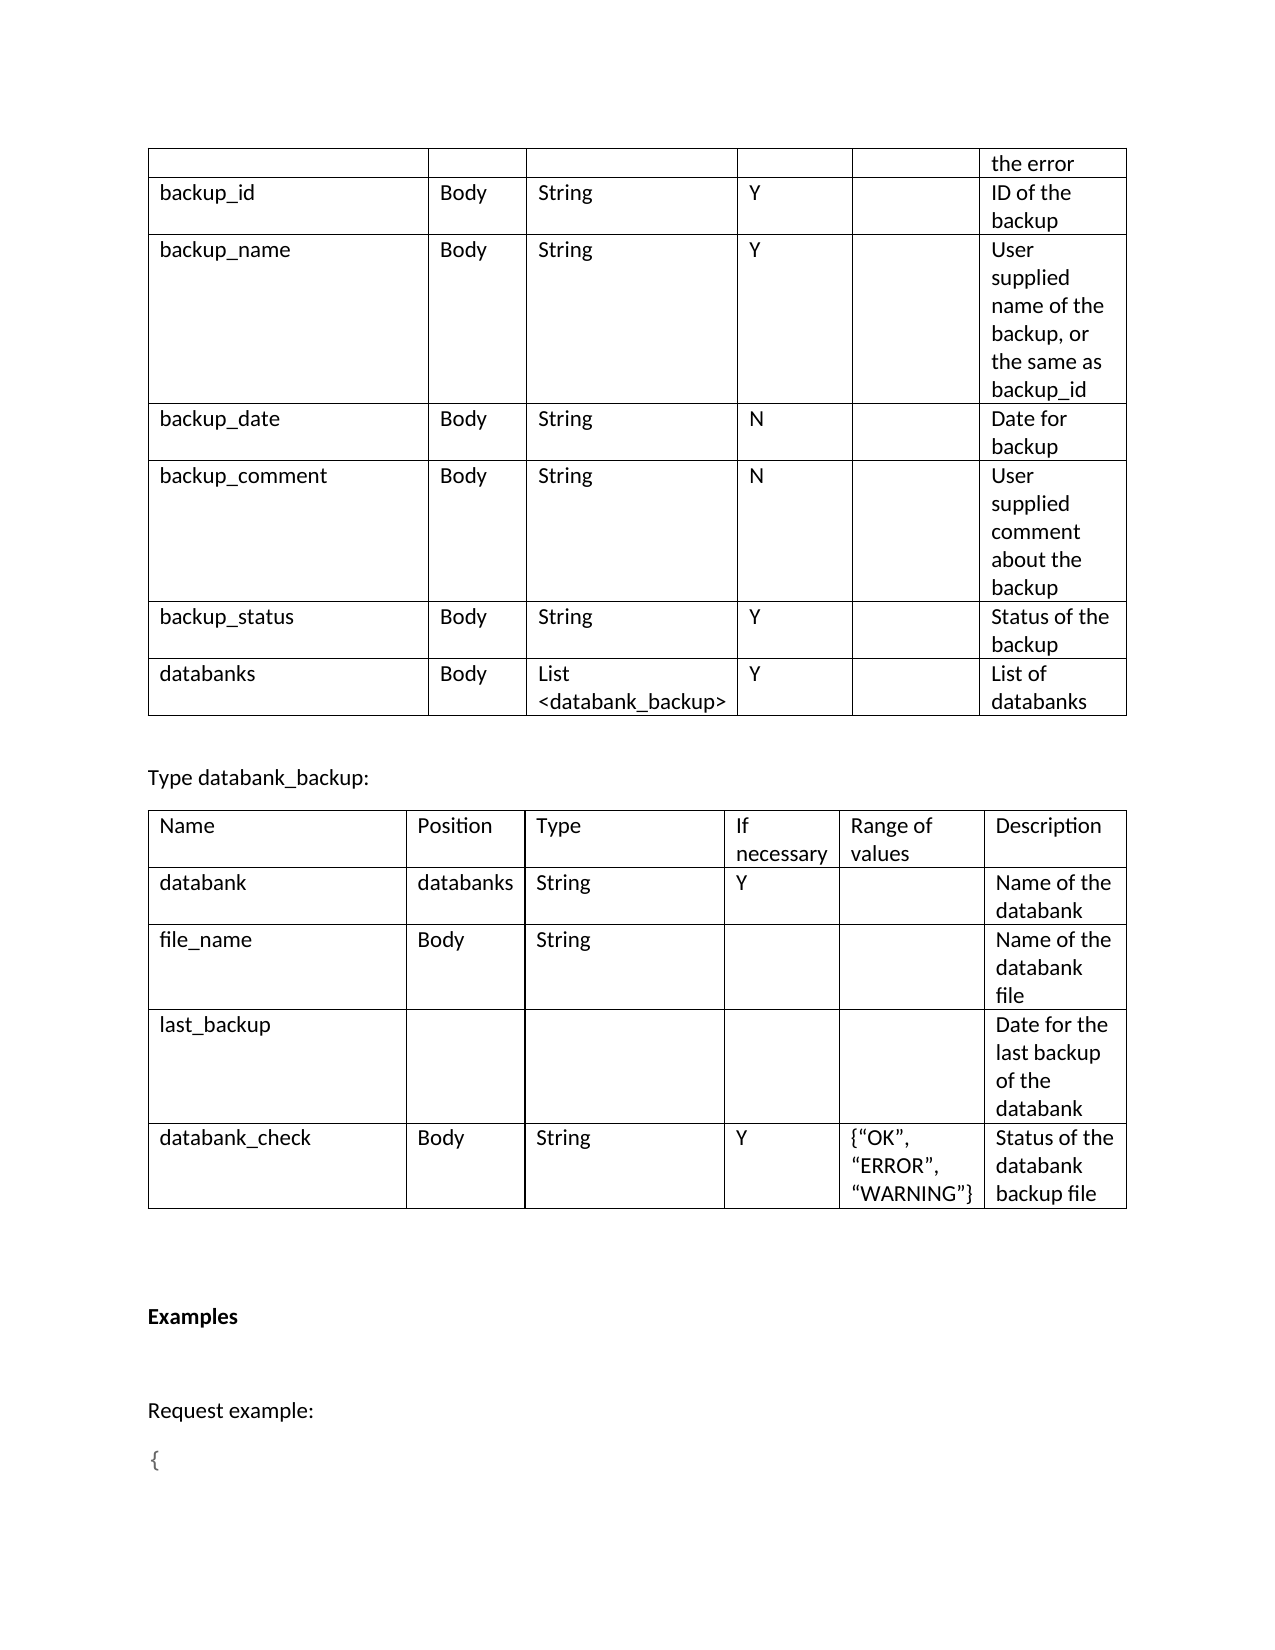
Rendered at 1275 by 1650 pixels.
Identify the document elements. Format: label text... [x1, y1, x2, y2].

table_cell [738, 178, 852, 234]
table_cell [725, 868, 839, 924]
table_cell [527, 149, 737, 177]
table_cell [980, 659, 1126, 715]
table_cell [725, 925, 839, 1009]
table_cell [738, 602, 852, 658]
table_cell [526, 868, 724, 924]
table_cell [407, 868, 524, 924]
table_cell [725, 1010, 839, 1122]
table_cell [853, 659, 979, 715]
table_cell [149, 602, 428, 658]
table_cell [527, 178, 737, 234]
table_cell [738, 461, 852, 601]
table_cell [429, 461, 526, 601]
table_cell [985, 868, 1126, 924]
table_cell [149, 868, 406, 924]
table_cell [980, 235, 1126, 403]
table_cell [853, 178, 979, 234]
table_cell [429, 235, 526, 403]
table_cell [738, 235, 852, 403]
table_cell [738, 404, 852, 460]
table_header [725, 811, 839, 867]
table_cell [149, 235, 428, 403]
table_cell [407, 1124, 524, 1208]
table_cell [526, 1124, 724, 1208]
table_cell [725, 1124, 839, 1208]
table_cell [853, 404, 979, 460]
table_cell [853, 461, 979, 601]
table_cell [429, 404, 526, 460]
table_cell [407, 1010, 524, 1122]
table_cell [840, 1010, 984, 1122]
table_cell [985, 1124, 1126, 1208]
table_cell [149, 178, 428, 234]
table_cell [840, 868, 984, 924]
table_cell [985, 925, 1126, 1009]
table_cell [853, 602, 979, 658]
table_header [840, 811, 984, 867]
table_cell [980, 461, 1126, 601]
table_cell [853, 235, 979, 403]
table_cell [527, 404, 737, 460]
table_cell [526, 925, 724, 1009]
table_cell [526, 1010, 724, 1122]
text { [148, 1443, 1127, 1474]
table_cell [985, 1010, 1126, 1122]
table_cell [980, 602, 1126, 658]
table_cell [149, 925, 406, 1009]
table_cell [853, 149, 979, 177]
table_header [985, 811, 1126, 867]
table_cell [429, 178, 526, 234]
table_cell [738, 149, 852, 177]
text Request example: [148, 1396, 1127, 1424]
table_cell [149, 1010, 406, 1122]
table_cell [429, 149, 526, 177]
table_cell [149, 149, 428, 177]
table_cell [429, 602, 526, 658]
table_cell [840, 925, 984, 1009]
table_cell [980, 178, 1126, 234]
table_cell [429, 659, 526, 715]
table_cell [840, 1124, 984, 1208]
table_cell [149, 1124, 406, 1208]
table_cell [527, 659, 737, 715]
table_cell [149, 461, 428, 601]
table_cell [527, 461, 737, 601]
text Examples [148, 1302, 1127, 1330]
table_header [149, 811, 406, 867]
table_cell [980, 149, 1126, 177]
text Type databank_backup: [148, 763, 1127, 791]
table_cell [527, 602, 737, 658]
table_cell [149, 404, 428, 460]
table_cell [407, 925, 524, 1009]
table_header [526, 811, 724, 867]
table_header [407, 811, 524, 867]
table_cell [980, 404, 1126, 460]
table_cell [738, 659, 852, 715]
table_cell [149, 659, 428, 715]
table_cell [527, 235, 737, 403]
